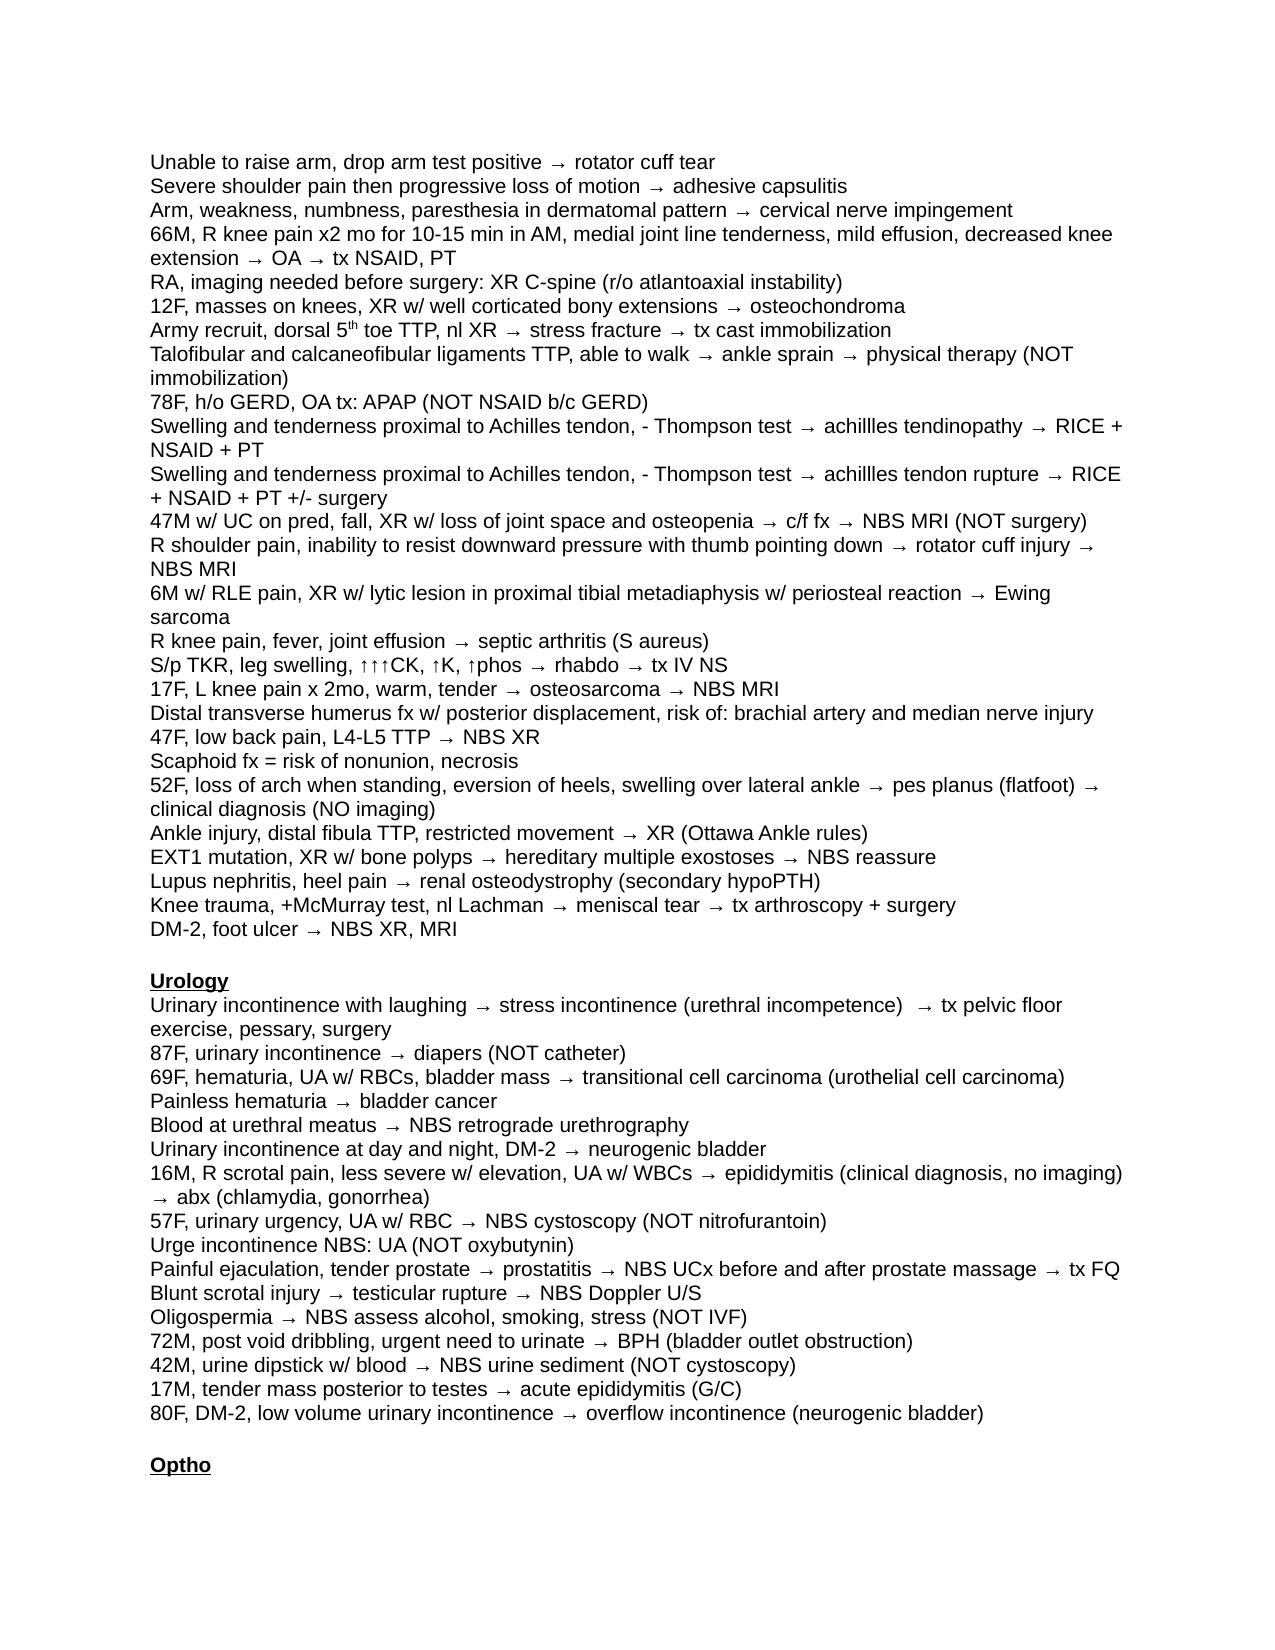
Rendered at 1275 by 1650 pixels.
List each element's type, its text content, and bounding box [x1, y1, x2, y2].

text 17M, tender mass posterior to testes → acute epididymitis (G/C) [150, 1377, 1125, 1401]
text Severe shoulder pain then progressive loss of motion → adhesive capsulitis [150, 174, 1125, 198]
text 66M, R knee pain x2 mo for 10-15 min in AM, medial joint line tenderness, mild effusion, decreased knee extension → OA → tx NSAID, PT [150, 222, 1125, 270]
text 17F, L knee pain x 2mo, warm, tender → osteosarcoma → NBS MRI [150, 677, 1125, 701]
text Urinary incontinence with laughing → stress incontinence (urethral incompetence) → tx pelvic floor exercise, pessary, surgery [150, 993, 1125, 1041]
text 80F, DM-2, low volume urinary incontinence → overflow incontinence (neurogenic bladder) [150, 1401, 1125, 1424]
text R shoulder pain, inability to resist downward pressure with thumb pointing down → rotator cuff injury → NBS MRI [150, 533, 1125, 581]
text Arm, weakness, numbness, paresthesia in dermatomal pattern → cervical nerve impingement [150, 198, 1125, 222]
text Knee trauma, +McMurray test, nl Lachman → meniscal tear → tx arthroscopy + surgery [150, 893, 1125, 917]
text Blood at urethral meatus → NBS retrograde urethrography [150, 1113, 1125, 1137]
text 69F, hematuria, UA w/ RBCs, bladder mass → transitional cell carcinoma (urothelial cell carcinoma) [150, 1065, 1125, 1089]
text 57F, urinary urgency, UA w/ RBC → NBS cystoscopy (NOT nitrofurantoin) [150, 1209, 1125, 1233]
text Blunt scrotal injury → testicular rupture → NBS Doppler U/S [150, 1281, 1125, 1305]
text Army recruit, dorsal 5th toe TTP, nl XR → stress fracture → tx cast immobilization [150, 318, 1125, 342]
text Painful ejaculation, tender prostate → prostatitis → NBS UCx before and after prostate massage → tx FQ [150, 1257, 1125, 1281]
text Ankle injury, distal fibula TTP, restricted movement → XR (Ottawa Ankle rules) [150, 821, 1125, 845]
text 47F, low back pain, L4-L5 TTP → NBS XR [150, 725, 1125, 749]
text 12F, masses on knees, XR w/ well corticated bony extensions → osteochondroma [150, 294, 1125, 318]
text Urinary incontinence at day and night, DM-2 → neurogenic bladder [150, 1137, 1125, 1161]
text 87F, urinary incontinence → diapers (NOT catheter) [150, 1041, 1125, 1065]
text Talofibular and calcaneofibular ligaments TTP, able to walk → ankle sprain → physical therapy (NOT immobilization) [150, 342, 1125, 389]
text 78F, h/o GERD, OA tx: APAP (NOT NSAID b/c GERD) [150, 389, 1125, 413]
text R knee pain, fever, joint effusion → septic arthritis (S aureus) [150, 629, 1125, 653]
text 52F, loss of arch when standing, eversion of heels, swelling over lateral ankle → pes planus (flatfoot) → clinical diagnosis (NO imaging) [150, 773, 1125, 821]
text Urge incontinence NBS: UA (NOT oxybutynin) [150, 1233, 1125, 1257]
text Swelling and tenderness proximal to Achilles tendon, - Thompson test → achillles tendinopathy → RICE + NSAID + PT [150, 413, 1125, 461]
text RA, imaging needed before surgery: XR C-spine (r/o atlantoaxial instability) [150, 270, 1125, 294]
text 47M w/ UC on pred, fall, XR w/ loss of joint space and osteopenia → c/f fx → NBS MRI (NOT surgery) [150, 509, 1125, 533]
text Swelling and tenderness proximal to Achilles tendon, - Thompson test → achillles tendon rupture → RICE + NSAID + PT +/- surgery [150, 461, 1125, 509]
text S/p TKR, leg swelling, ↑↑↑CK, ↑K, ↑phos → rhabdo → tx IV NS [150, 653, 1125, 677]
text Oligospermia → NBS assess alcohol, smoking, stress (NOT IVF) [150, 1305, 1125, 1329]
text Painless hematuria → bladder cancer [150, 1089, 1125, 1113]
subtitle Urology [150, 969, 1125, 993]
subtitle Optho [150, 1453, 1125, 1477]
text 6M w/ RLE pain, XR w/ lytic lesion in proximal tibial metadiaphysis w/ periosteal reaction → Ewing sarcoma [150, 581, 1125, 629]
text DM-2, foot ulcer → NBS XR, MRI [150, 917, 1125, 941]
text Distal transverse humerus fx w/ posterior displacement, risk of: brachial artery and median nerve injury [150, 701, 1125, 725]
text Scaphoid fx = risk of nonunion, necrosis [150, 749, 1125, 773]
text Unable to raise arm, drop arm test positive → rotator cuff tear [150, 150, 1125, 174]
text Lupus nephritis, heel pain → renal osteodystrophy (secondary hypoPTH) [150, 869, 1125, 893]
text 16M, R scrotal pain, less severe w/ elevation, UA w/ WBCs → epididymitis (clinical diagnosis, no imaging) → abx (chlamydia, gonorrhea) [150, 1161, 1125, 1209]
text 42M, urine dipstick w/ blood → NBS urine sediment (NOT cystoscopy) [150, 1353, 1125, 1377]
text EXT1 mutation, XR w/ bone polyps → hereditary multiple exostoses → NBS reassure [150, 845, 1125, 869]
text 72M, post void dribbling, urgent need to urinate → BPH (bladder outlet obstruction) [150, 1329, 1125, 1353]
